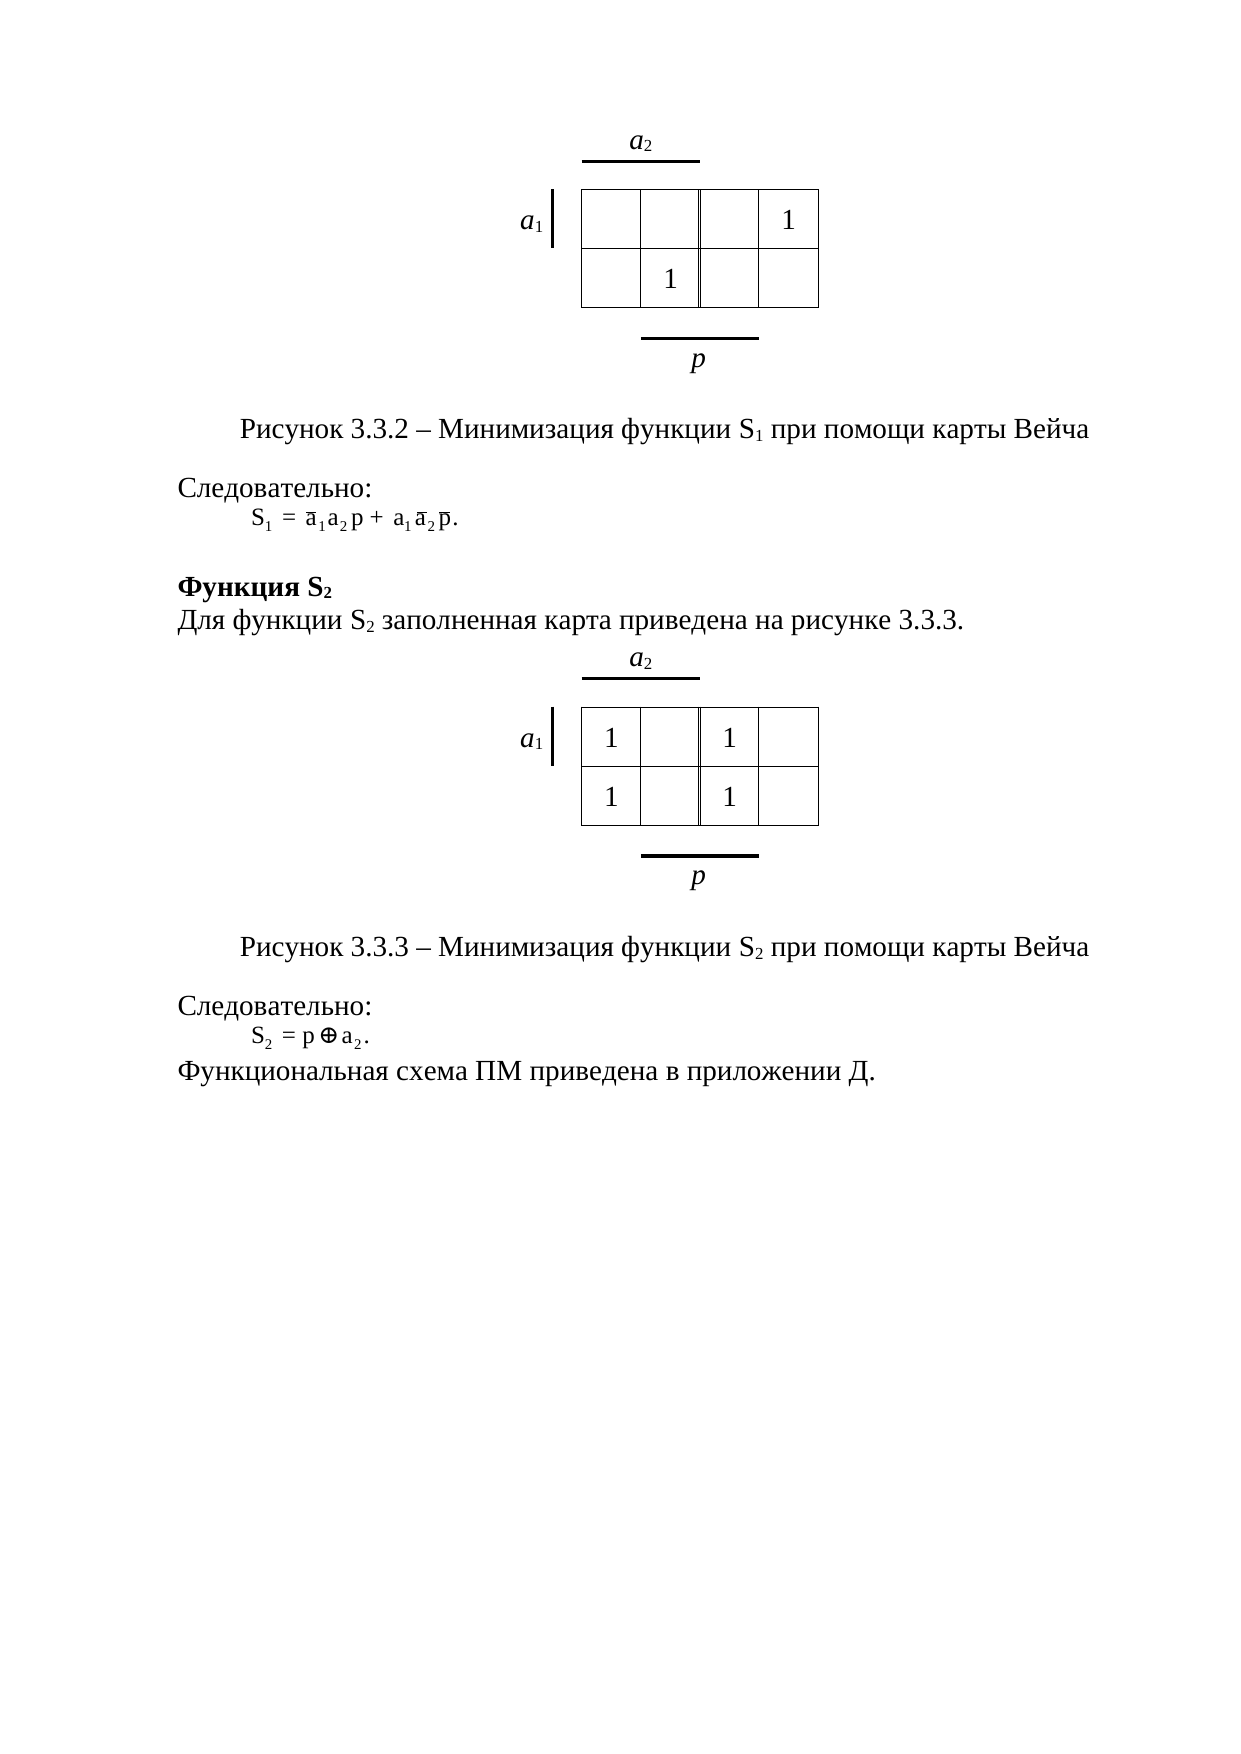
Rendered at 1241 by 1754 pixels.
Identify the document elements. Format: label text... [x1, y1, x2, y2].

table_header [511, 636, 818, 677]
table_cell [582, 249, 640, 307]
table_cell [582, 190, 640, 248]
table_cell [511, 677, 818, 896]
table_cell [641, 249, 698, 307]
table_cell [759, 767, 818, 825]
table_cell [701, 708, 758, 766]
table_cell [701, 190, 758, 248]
text Функция S2 [177, 569, 1152, 602]
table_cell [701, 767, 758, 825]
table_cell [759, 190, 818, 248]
text Рисунок 3.3.3 – Минимизация функции S2 при помощи карты Вейча [177, 929, 1152, 963]
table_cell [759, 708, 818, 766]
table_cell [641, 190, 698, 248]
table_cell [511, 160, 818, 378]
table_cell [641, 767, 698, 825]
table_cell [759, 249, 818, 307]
text Для функции S2 заполненная карта приведена на рисунке 3.3.3. [177, 602, 1152, 636]
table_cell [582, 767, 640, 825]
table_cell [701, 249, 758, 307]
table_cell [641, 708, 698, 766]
text Рисунок 3.3.2 – Минимизация функции S1 при помощи карты Вейча [177, 412, 1152, 445]
text Следовательно: [177, 988, 1152, 1021]
text Функциональная схема ПМ приведена в приложении Д. [177, 1053, 1152, 1086]
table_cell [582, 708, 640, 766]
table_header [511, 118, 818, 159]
text Следовательно: [177, 470, 1152, 504]
